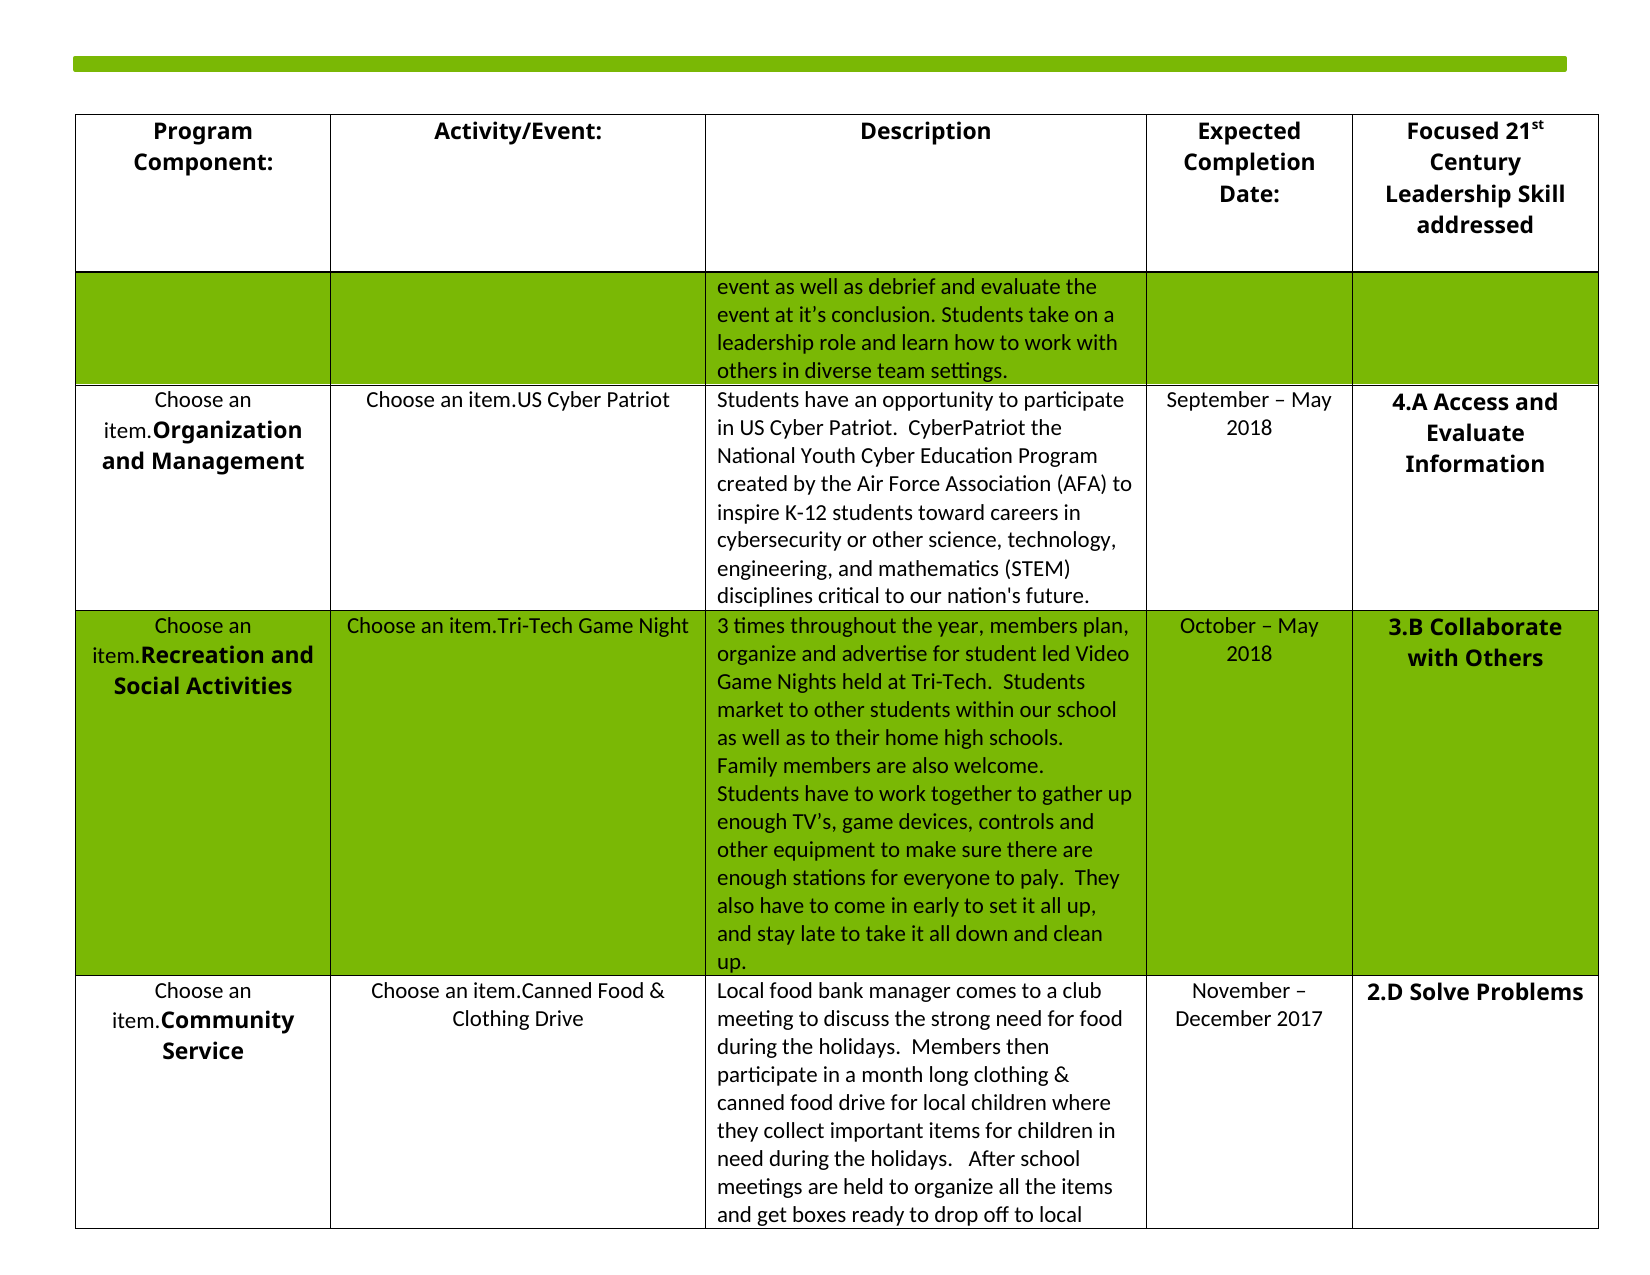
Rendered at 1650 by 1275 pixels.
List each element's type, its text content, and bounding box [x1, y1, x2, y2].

table_header Program Component: [76, 115, 330, 271]
table_header Description [706, 115, 1146, 271]
table_header Expected Completion Date: [1147, 115, 1352, 271]
table_cell [331, 386, 705, 610]
table_header Activity/Event: [331, 115, 705, 271]
table_cell [331, 611, 705, 975]
table_cell [331, 976, 705, 1228]
table_cell [331, 273, 705, 384]
table_header Focused 21st Century Leadership Skill addressed [1353, 115, 1598, 271]
